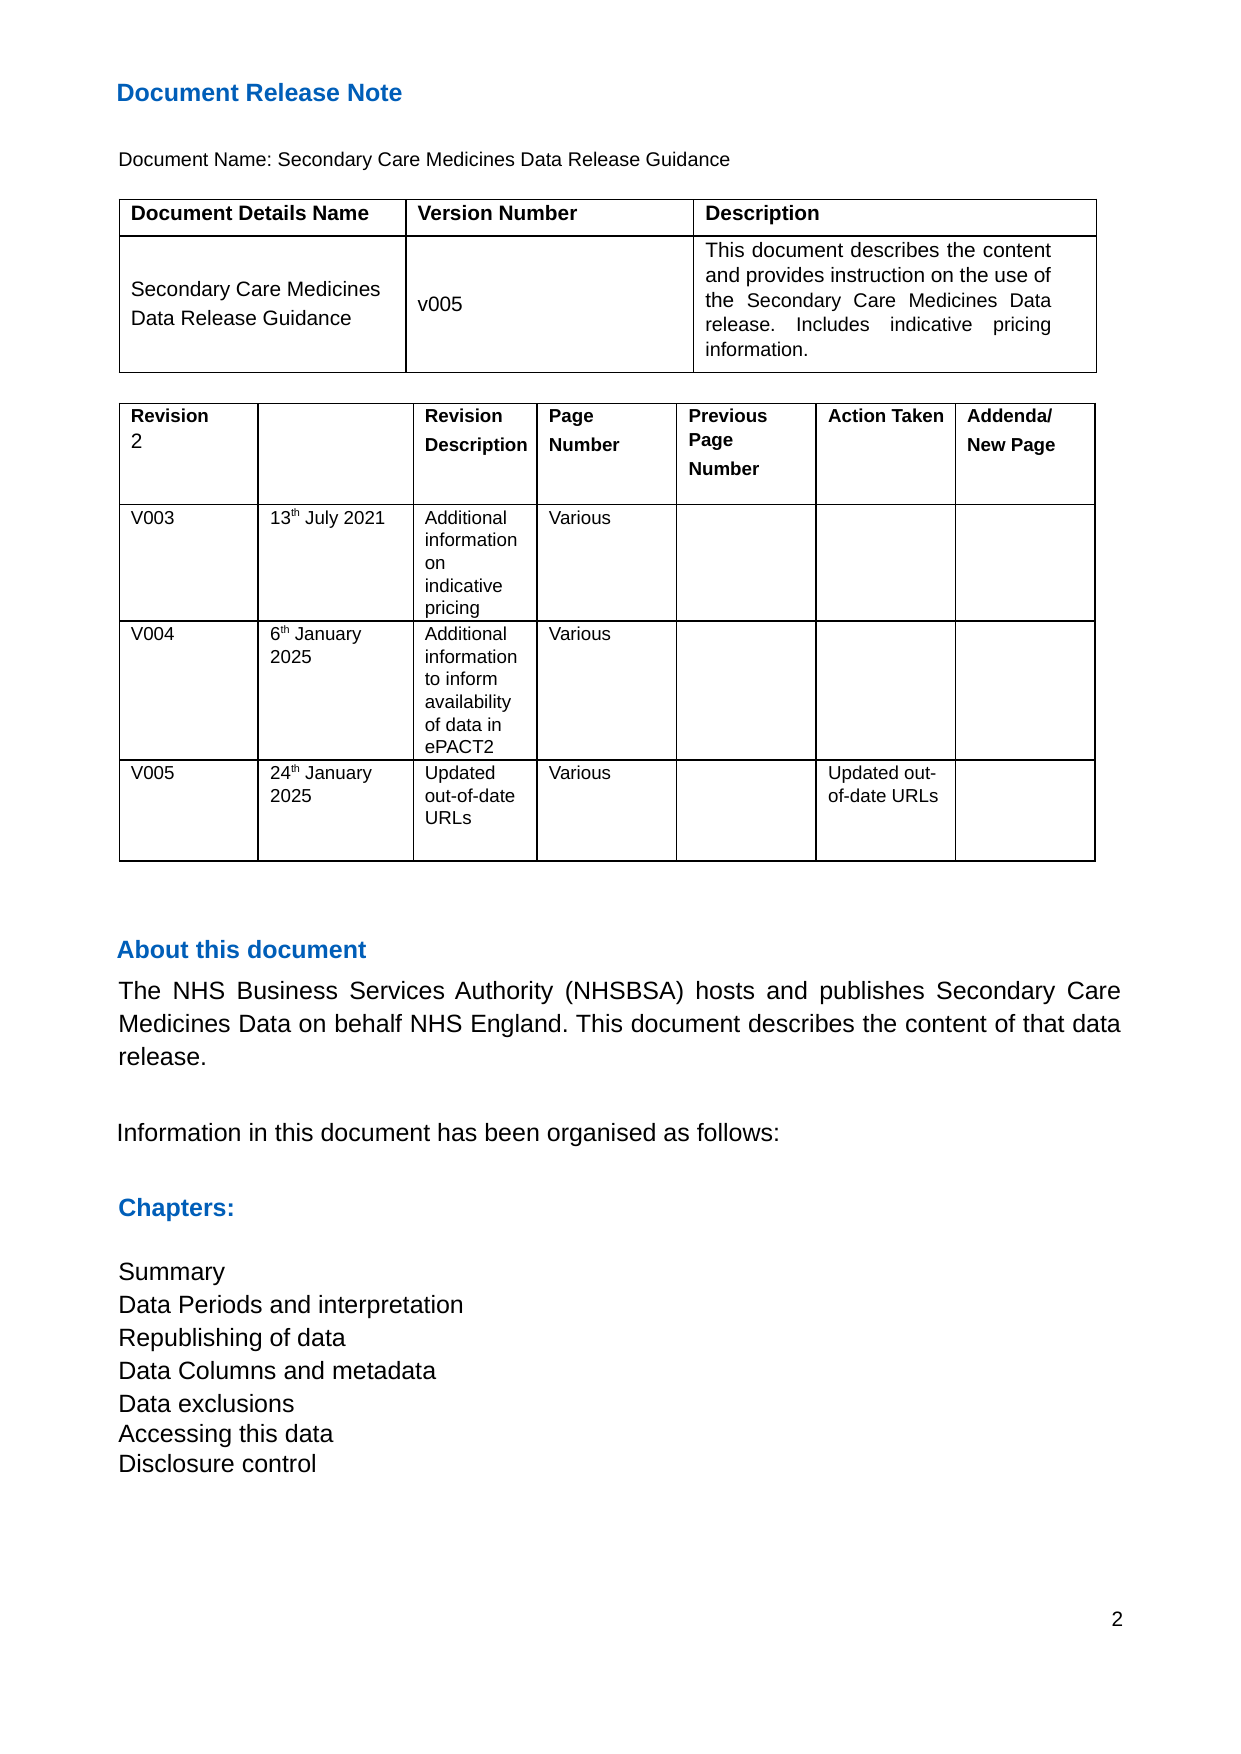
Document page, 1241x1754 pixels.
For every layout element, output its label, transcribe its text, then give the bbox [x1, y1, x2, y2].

table_header Addenda/ New Page [956, 404, 1094, 503]
text Data Columns and metadata [118, 1356, 1129, 1384]
table_cell 24th January 2025 [259, 761, 413, 860]
text Document Release Note [116, 77, 1129, 106]
text Chapters: [118, 1193, 1129, 1221]
table_cell V003 [120, 505, 257, 620]
table_cell This document describes the content and provides instruction on the use of the Secondary Care Medicines Data release. Includes indicative pricing information. [694, 237, 1096, 372]
table_cell [817, 622, 955, 759]
table_cell [956, 505, 1094, 620]
table_cell Updated out-of-date URLs [817, 761, 955, 860]
text About this document [116, 935, 1129, 964]
text Data Periods and interpretation [118, 1290, 1129, 1319]
table_cell Various [538, 622, 676, 759]
table_cell Updated out-of-date URLs [414, 761, 536, 860]
table_cell [677, 505, 815, 620]
table_cell V005 [120, 761, 257, 860]
table_header Previous Page Number [677, 404, 815, 503]
table_cell Various [538, 505, 676, 620]
text The NHS Business Services Authority (NHSBSA) hosts and publishes Secondary Care Medicines Data on behalf NHS England. This document describes the content of that data release. [118, 976, 1123, 1070]
table_header Description [694, 200, 1096, 235]
table_header [259, 404, 413, 503]
table_cell Secondary Care Medicines Data Release Guidance [120, 237, 405, 372]
text Document Name: Secondary Care Medicines Data Release Guidance [118, 148, 1129, 171]
table_header Revision 1 [120, 404, 257, 503]
text Accessing this data [118, 1419, 1124, 1447]
text Disclosure control [118, 1449, 1124, 1477]
table_header Action Taken [817, 404, 955, 503]
text Data exclusions [118, 1389, 1124, 1417]
table_header Revision Description [414, 404, 536, 503]
table_cell [956, 622, 1094, 759]
table_header Document Details Name [120, 200, 405, 235]
text Republishing of data [118, 1323, 1129, 1352]
table_cell Various [538, 761, 676, 860]
table_cell 13th July 2021 [259, 505, 413, 620]
text Summary [118, 1257, 1129, 1286]
table_cell Additional information on indicative pricing [414, 505, 536, 620]
table_cell [817, 505, 955, 620]
table_cell V004 [120, 622, 257, 759]
table_cell 6th January 2025 [259, 622, 413, 759]
table_cell Additional information to inform availability of data in ePACT2 [414, 622, 536, 759]
table_cell [677, 761, 815, 860]
table_cell v005 [407, 237, 693, 372]
text Information in this document has been organised as follows: [116, 1118, 1124, 1147]
table_cell [677, 622, 815, 759]
table_cell [956, 761, 1094, 860]
table_header Page Number [538, 404, 676, 503]
table_header Version Number [407, 200, 693, 235]
